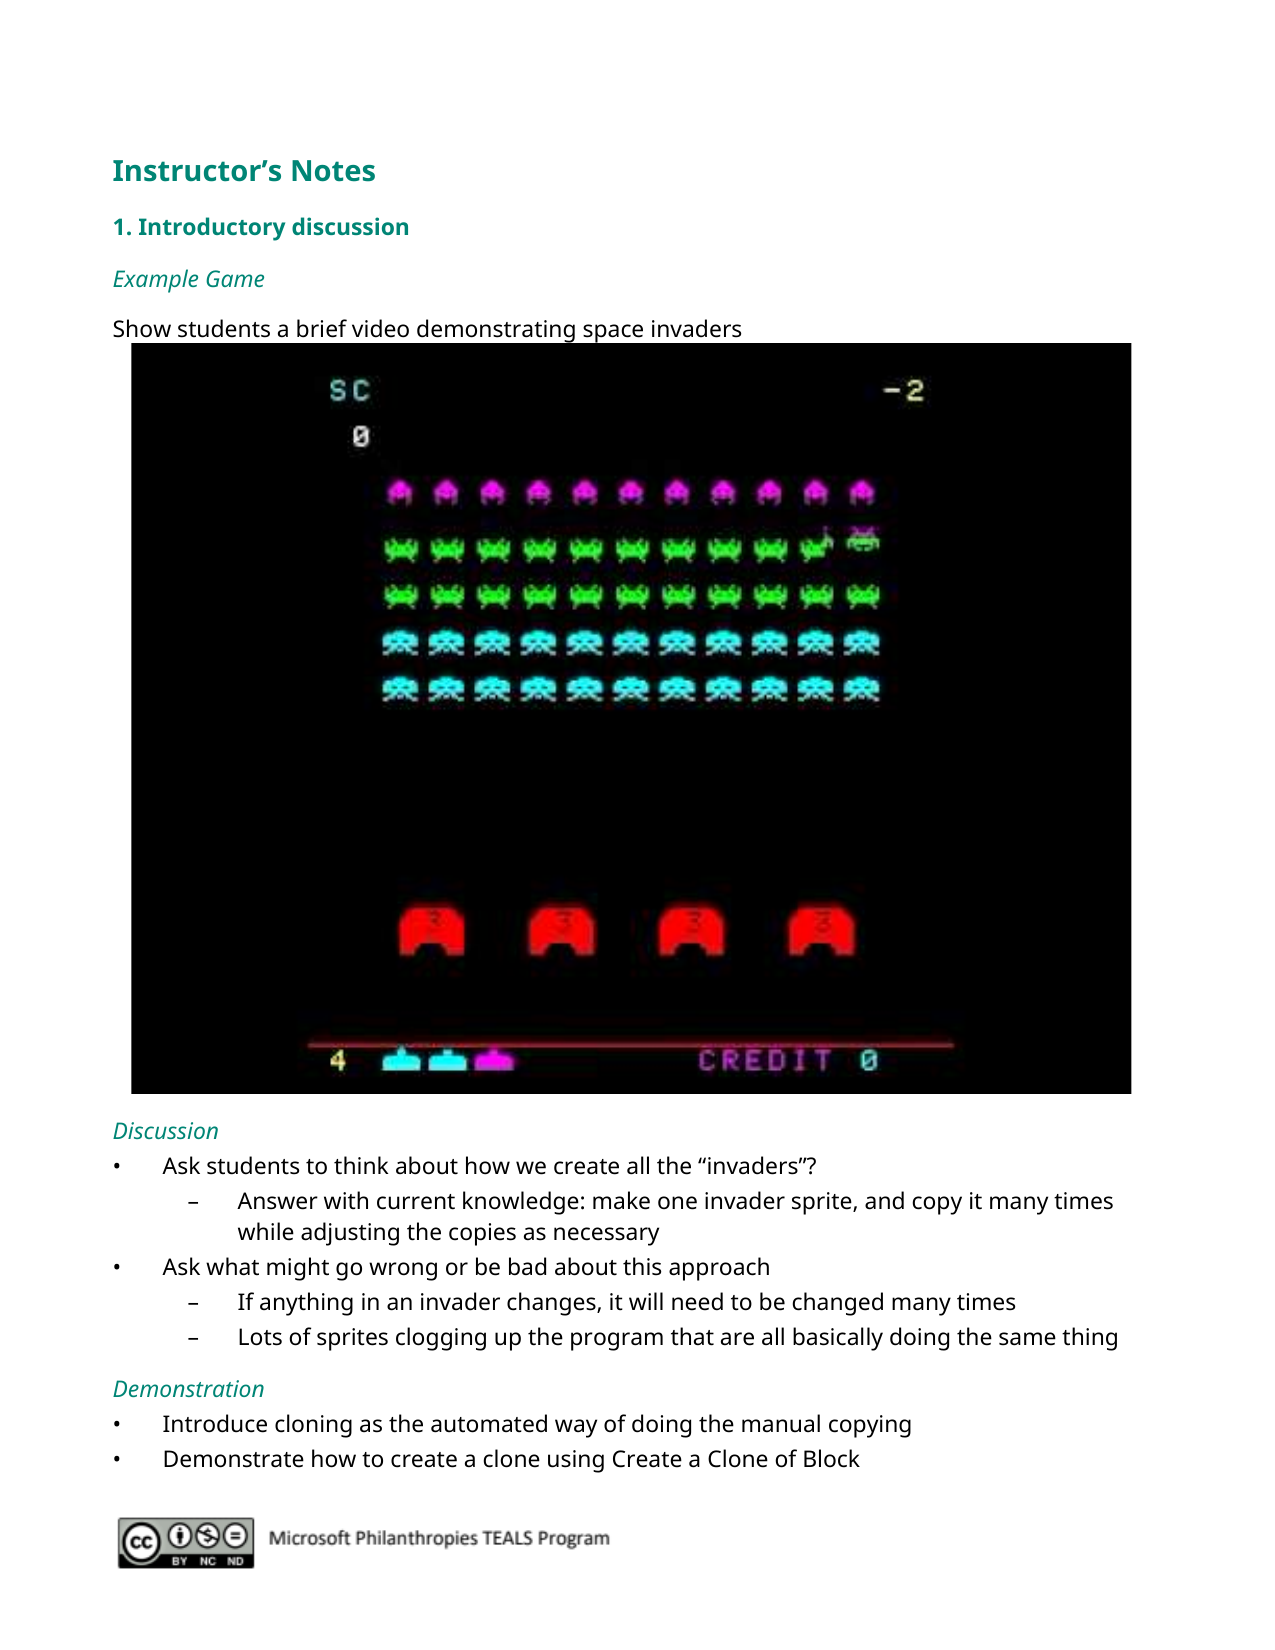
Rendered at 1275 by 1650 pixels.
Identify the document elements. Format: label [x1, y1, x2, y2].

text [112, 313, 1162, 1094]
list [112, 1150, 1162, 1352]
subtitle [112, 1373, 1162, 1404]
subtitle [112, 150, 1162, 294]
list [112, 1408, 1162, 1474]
picture [112, 1511, 622, 1575]
picture [131, 343, 1132, 1094]
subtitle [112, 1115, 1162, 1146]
